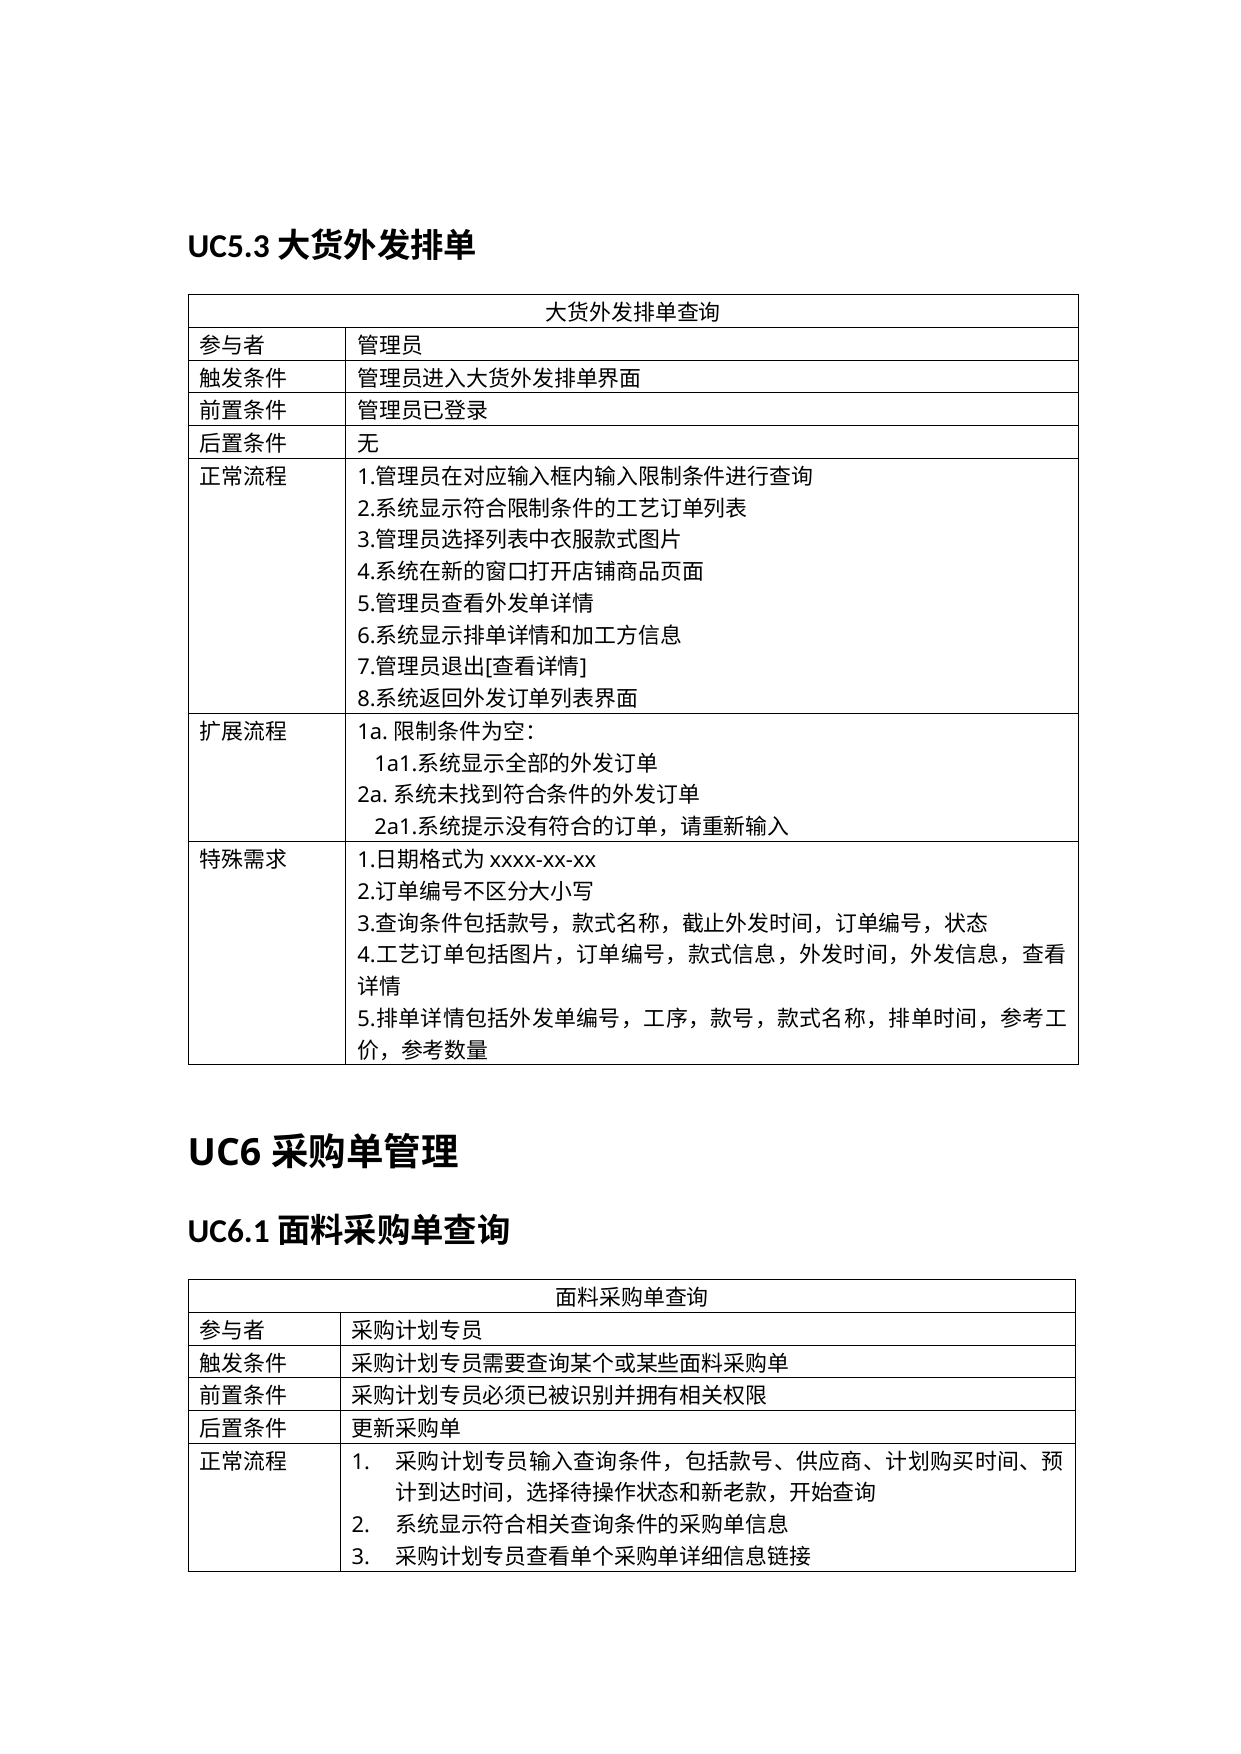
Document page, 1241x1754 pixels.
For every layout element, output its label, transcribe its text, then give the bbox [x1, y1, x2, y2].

table_cell 1.管理员在对应输入框内输入限制条件进行查询 2.系统显示符合限制条件的工艺订单列表 3.管理员选择列表中衣服款式图片 4.系统在新的窗口打开店铺商品页面 5.管理员查看外发单详情 6.系统显示排单详情和加工方信息 7.管理员退出[查看详情] 8.系统返回外发订单列表界面 [346, 459, 1078, 713]
table_cell 1a. 限制条件为空： 1a1.系统显示全部的外发订单 2a. 系统未找到符合条件的外发订单 2a1.系统提示没有符合的订单，请重新输入 [346, 714, 1078, 841]
table_cell 触发条件 [189, 1346, 340, 1377]
table_cell 管理员 [346, 328, 1078, 359]
table_cell 特殊需求 [189, 842, 345, 1064]
table_cell 正常流程 [189, 1444, 340, 1571]
subtitle UC6 采购单管理 [187, 1122, 1053, 1177]
table_cell 更新采购单 [341, 1411, 1075, 1443]
table_cell 采购计划专员需要查询某个或某些面料采购单 [341, 1346, 1075, 1377]
table_cell 参与者 [189, 1313, 340, 1344]
table_cell 触发条件 [189, 361, 345, 392]
table_cell 参与者 [189, 328, 345, 359]
table_cell 前置条件 [189, 393, 345, 425]
table_cell 正常流程 [189, 459, 345, 713]
table_cell 前置条件 [189, 1378, 340, 1410]
table_cell 采购计划专员 [341, 1313, 1075, 1344]
table_cell 1.日期格式为xxxx-xx-xx 2.订单编号不区分大小写 3.查询条件包括款号，款式名称，截止外发时间，订单编号，状态 4.工艺订单包括图片，订单编号，款式信息，外发时间，外发信息，查看详情 5.排单详情包括外发单编号，工序，款号，款式名称，排单时间，参考工价，参考数量 [346, 842, 1078, 1064]
table_cell 后置条件 [189, 426, 345, 458]
subtitle UC5.3 大货外发排单 [187, 219, 1053, 267]
table_cell 后置条件 [189, 1411, 340, 1443]
table_header 面料采购单查询 [189, 1280, 1075, 1312]
table_cell 管理员进入大货外发排单界面 [346, 361, 1078, 392]
table_cell 无 [346, 426, 1078, 458]
table_header 大货外发排单查询 [189, 295, 1078, 327]
table_cell 采购计划专员必须已被识别并拥有相关权限 [341, 1378, 1075, 1410]
table_cell 管理员已登录 [346, 393, 1078, 425]
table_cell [341, 1444, 1075, 1571]
table_cell 扩展流程 [189, 714, 345, 841]
subtitle UC6.1 面料采购单查询 [187, 1204, 1053, 1252]
